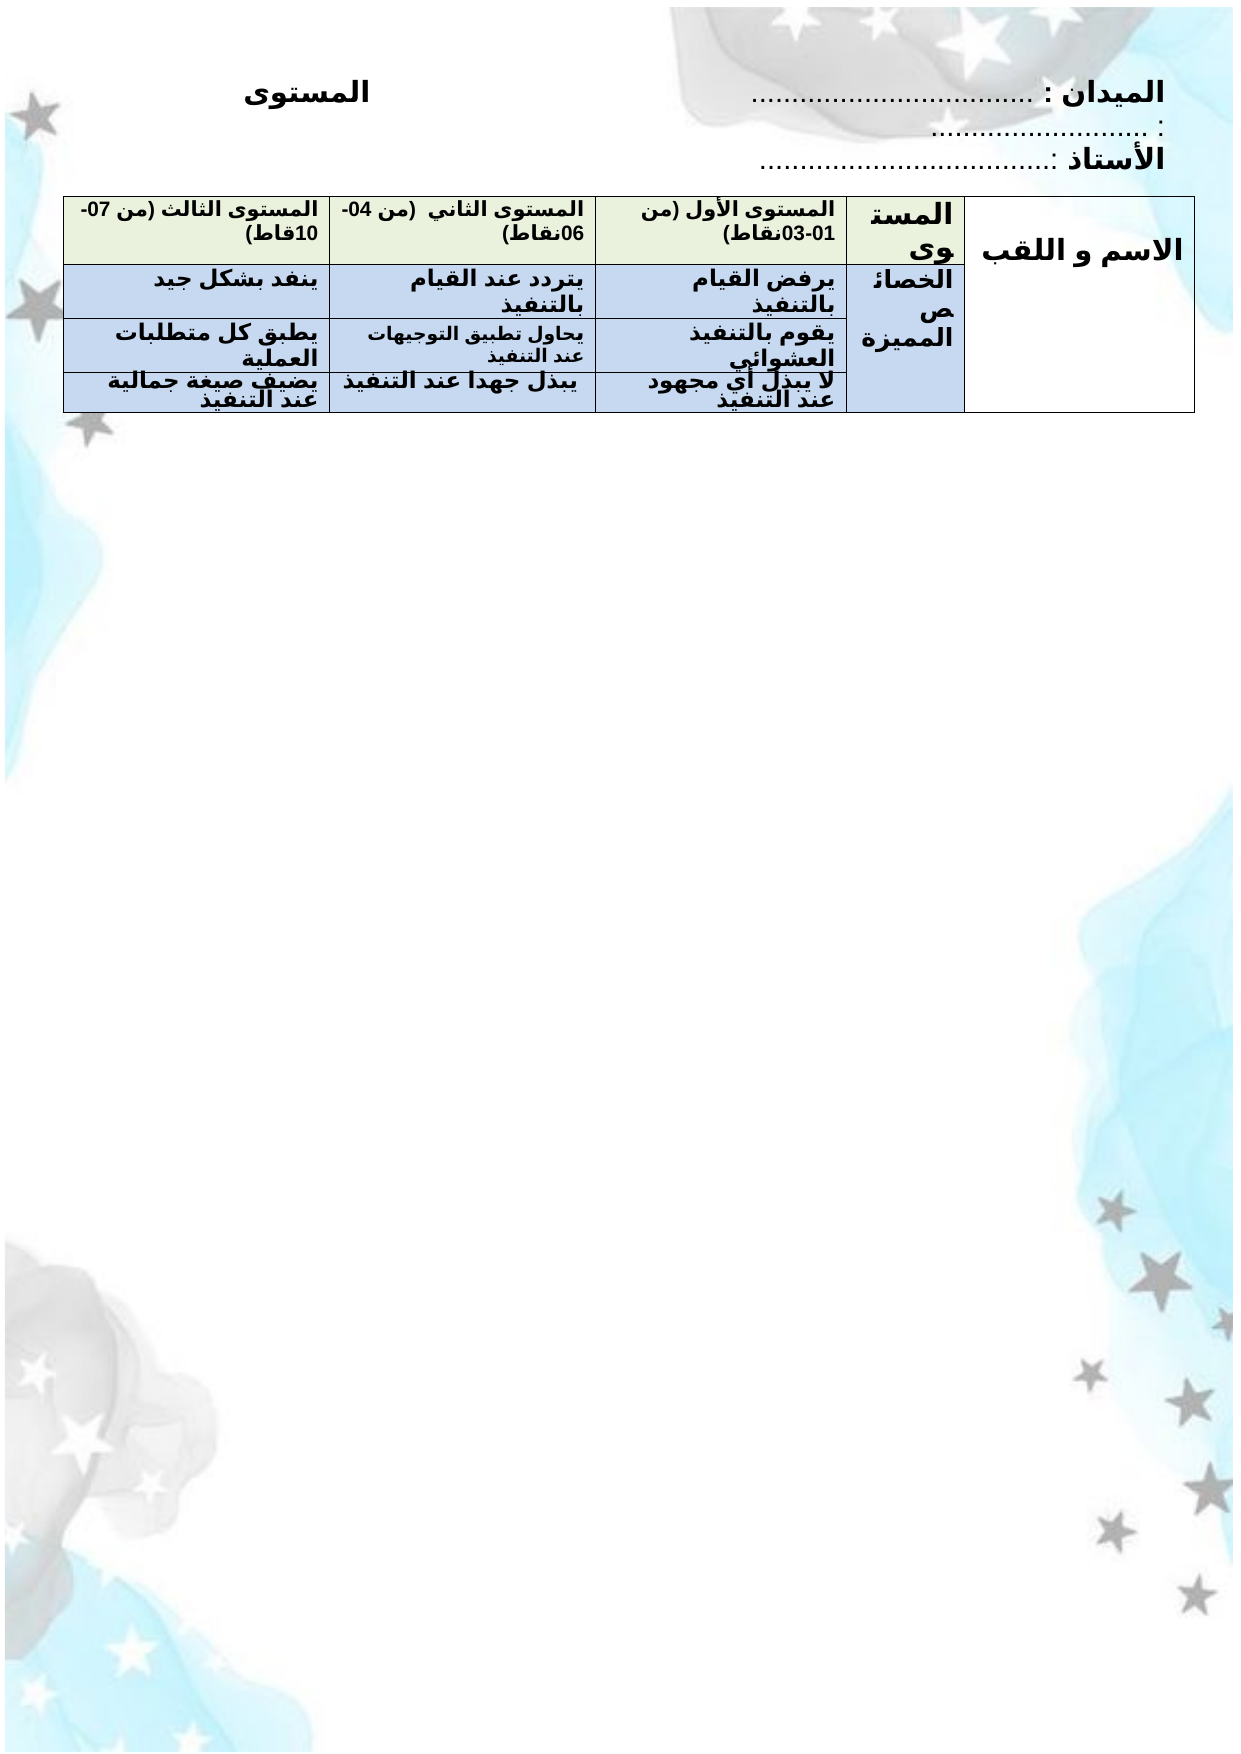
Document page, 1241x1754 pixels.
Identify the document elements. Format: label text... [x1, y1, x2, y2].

table_cell يرفض القيام بالتنفيذ [596, 265, 846, 318]
table_cell [965, 372, 1194, 412]
table_cell يقوم بالتنفيذ العشوائي [596, 319, 846, 372]
table_cell يحاول تطبيق التوجيهات عند التنفيذ [330, 319, 595, 372]
picture [4, 7, 1233, 1752]
table_cell لا يبذل أي مجهود عند التنفيذ [596, 373, 846, 412]
text الميدان : ................................... المستوى : ........................... [75, 75, 1165, 142]
table_header المستوى الثاني (من 04-06نقاط) [330, 197, 595, 264]
table_cell الخصائص المميزة [847, 265, 964, 372]
table_header الاسم و اللقب [965, 197, 1194, 372]
table_cell يضيف صيغة جمالية عند التنفيذ [64, 373, 329, 412]
table_cell يتردد عند القيام بالتنفيذ [330, 265, 595, 318]
table_cell يبذل جهدا عند التنفيذ [330, 373, 595, 412]
table_cell [847, 372, 964, 412]
table_header المستوى الثالث (من 07-10قاط) [64, 197, 329, 264]
table_header المستوى [847, 197, 964, 264]
table_header المستوى الأول (من 01-03نقاط) [596, 197, 846, 264]
table_cell يطبق كل متطلبات العملية [64, 319, 329, 372]
text الأستاذ :.................................... [75, 142, 1165, 176]
table_cell ينفد بشكل جيد [64, 265, 329, 318]
